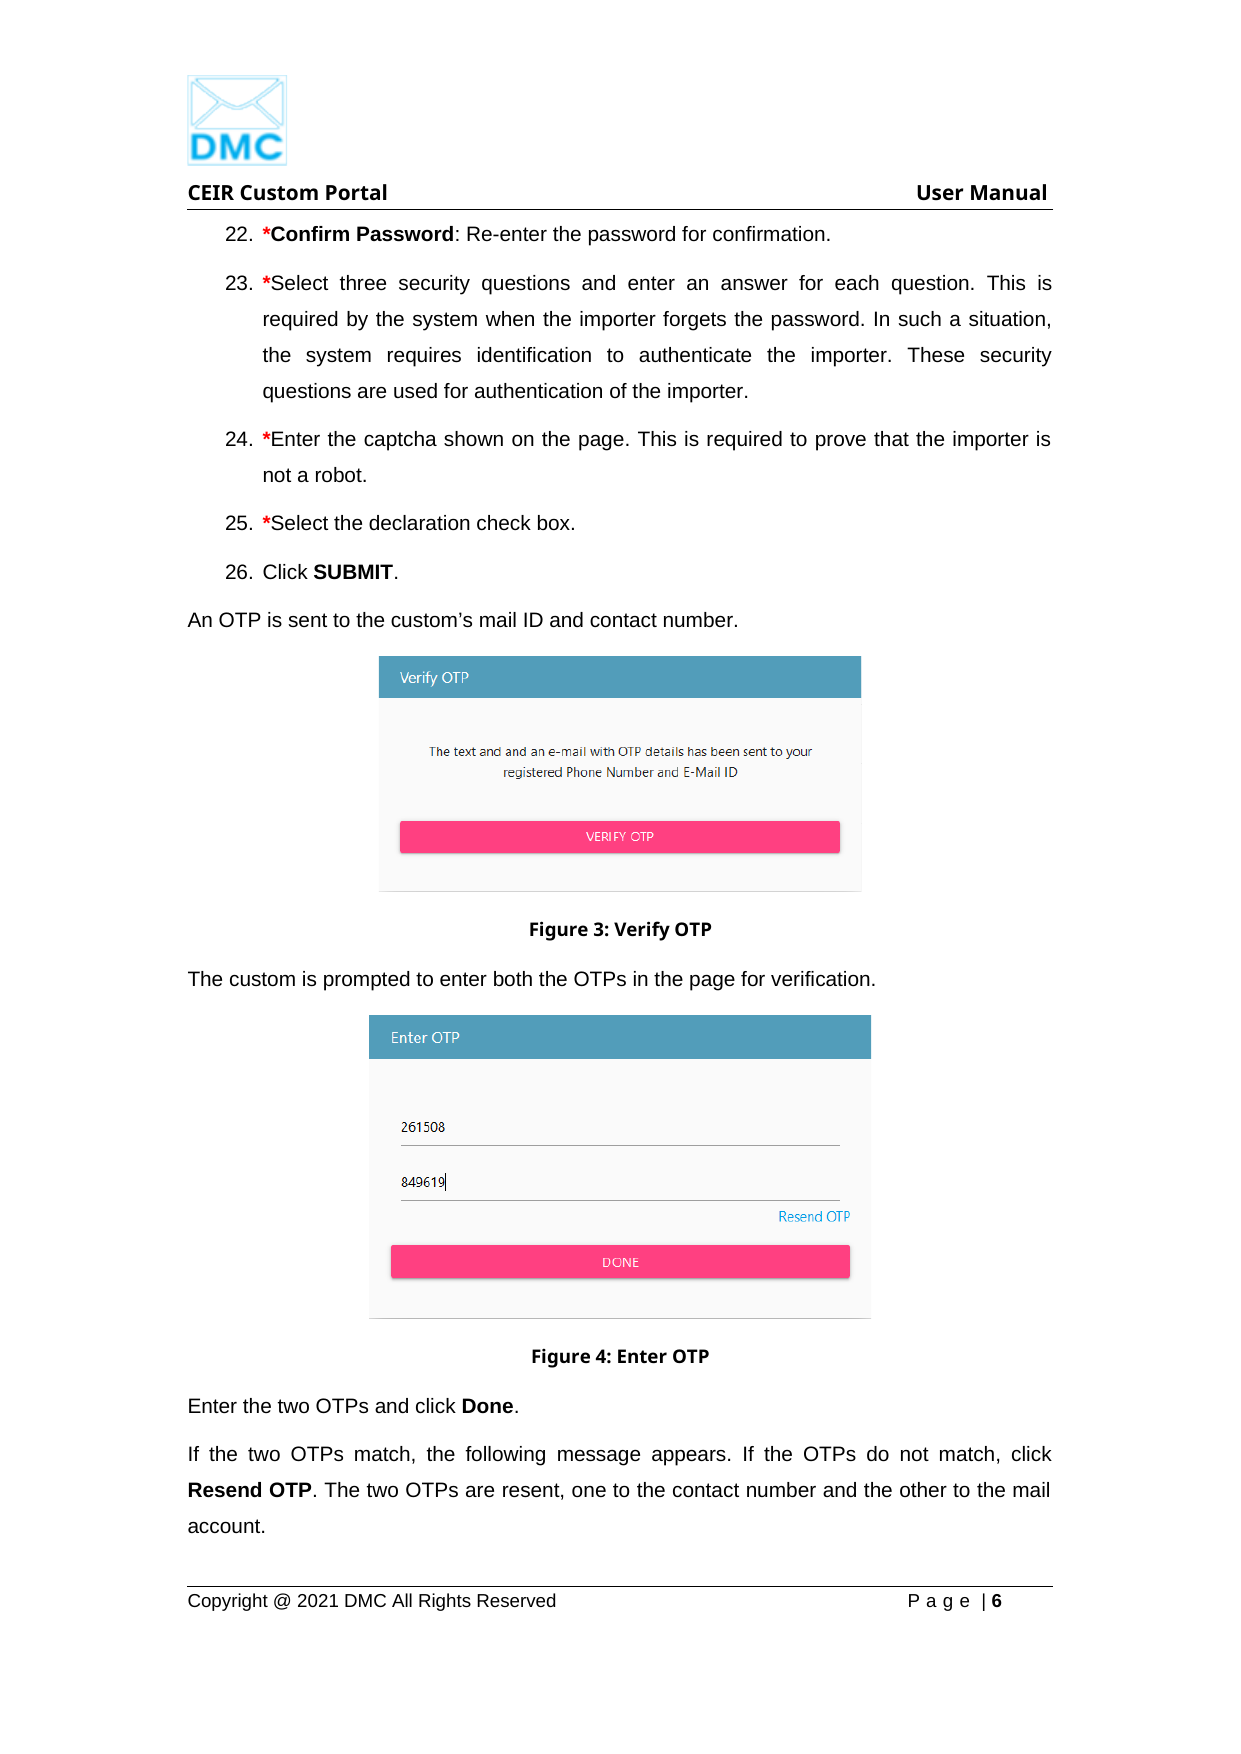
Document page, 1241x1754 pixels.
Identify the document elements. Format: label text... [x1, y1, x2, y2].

text Enter the two OTPs and click Done. [187, 1393, 1053, 1417]
text If the two OTPs match, the following message appears. If the OTPs do not match, click Resend OTP. The two OTPs are resent, one to the contact number and the other to the mail account. [187, 1442, 1053, 1538]
list *Confirm Password: Re-enter the password for confirmation. [225, 222, 1053, 246]
text The custom is prompted to enter both the OTPs in the page for verification. [187, 967, 1053, 991]
picture [187, 75, 288, 166]
list *Enter the captcha shown on the page. This is required to prove that the importer is not a robot. [225, 427, 1053, 487]
picture [378, 656, 862, 892]
list Click SUBMIT. [225, 560, 1053, 584]
list *Select the declaration check box. [225, 511, 1053, 535]
picture [369, 1015, 872, 1319]
text Figure 4: Enter OTP [187, 1343, 1053, 1368]
text Figure 3: Verify OTP [187, 917, 1053, 942]
text An OTP is sent to the custom’s mail ID and contact number. [187, 608, 1053, 632]
list *Select three security questions and enter an answer for each question. This is required by the system when the importer forgets the password. In such a situation, the system requires identification to authenticate the importer. These security questions are used for authentication of the importer. [225, 271, 1053, 402]
